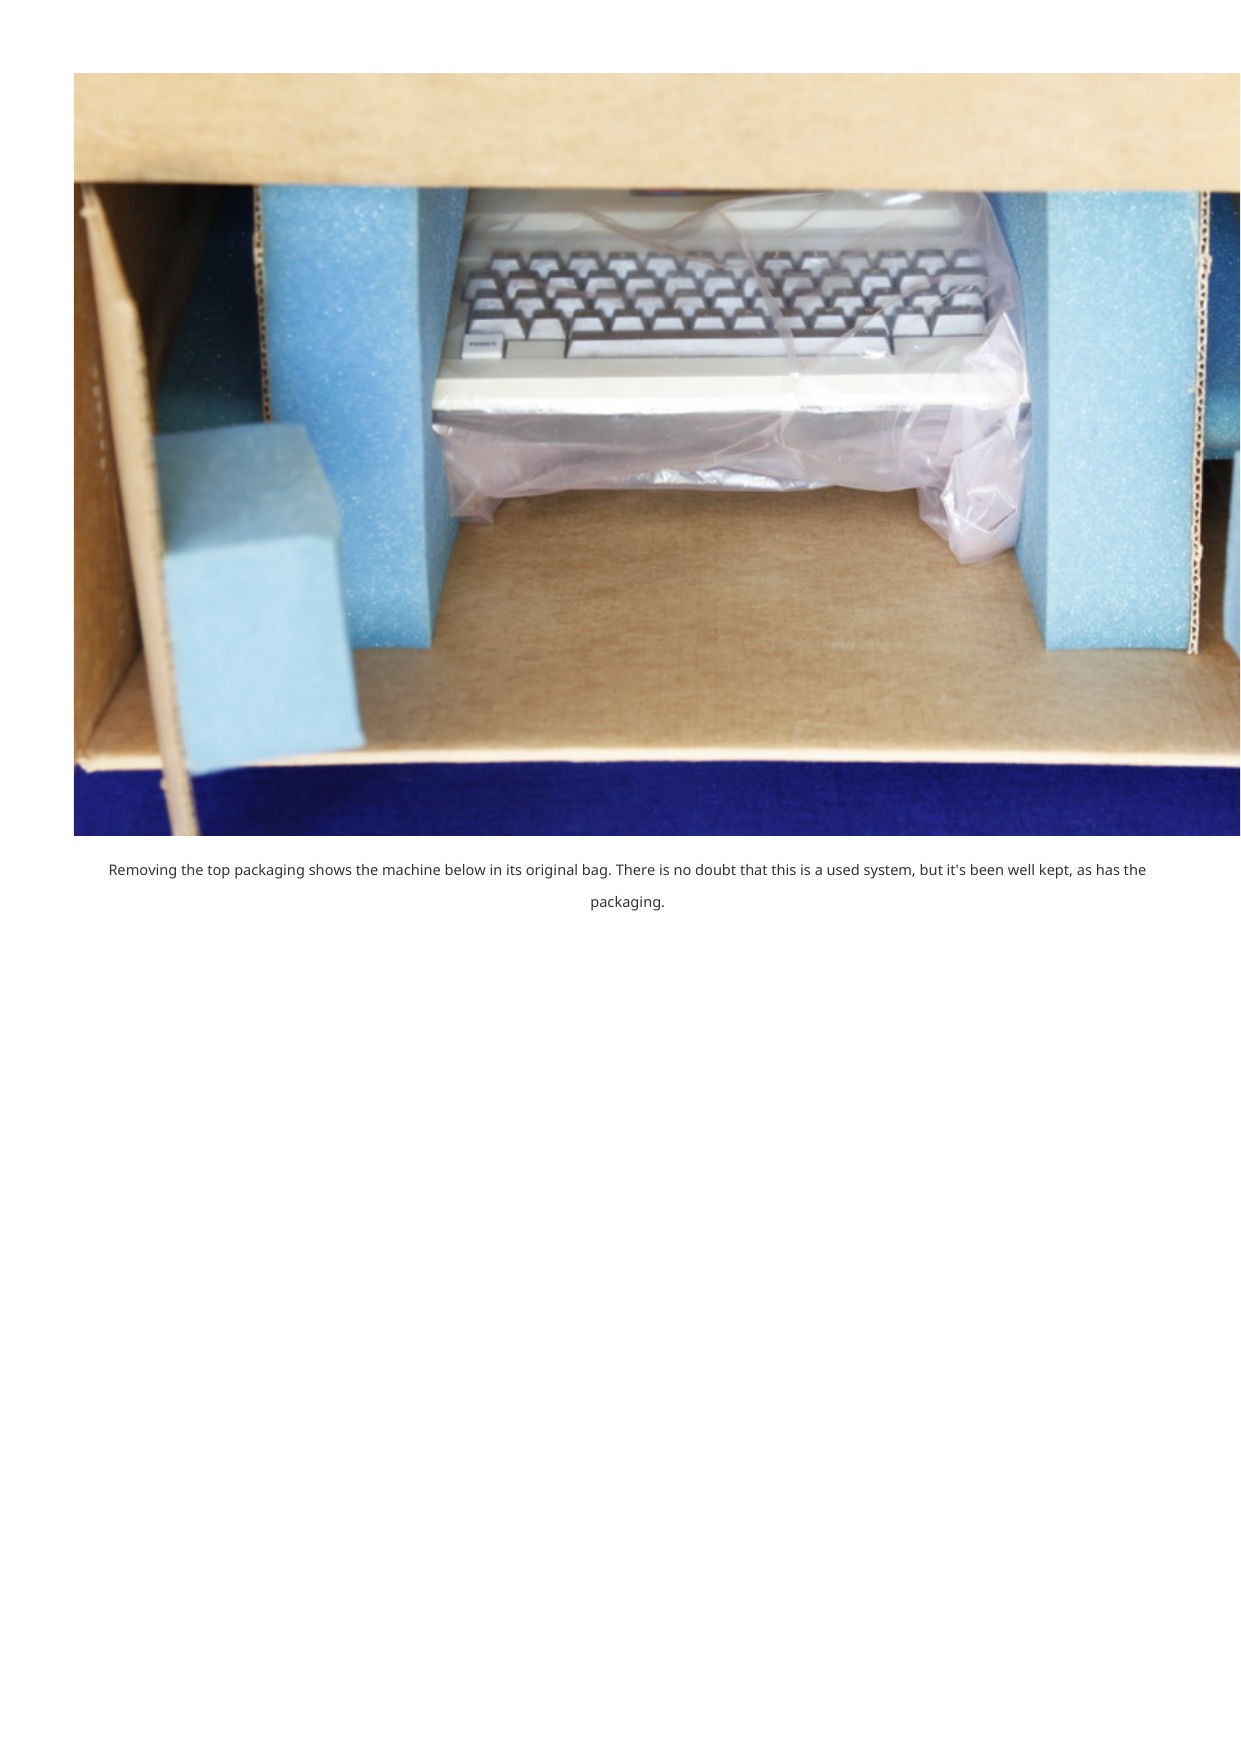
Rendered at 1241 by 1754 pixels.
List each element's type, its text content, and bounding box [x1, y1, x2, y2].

text Removing the top packaging shows the machine below in its original bag. There is no doubt that this is a used system, but it's been well kept, as has the packaging. [74, 853, 1181, 918]
picture [73, 73, 1241, 836]
